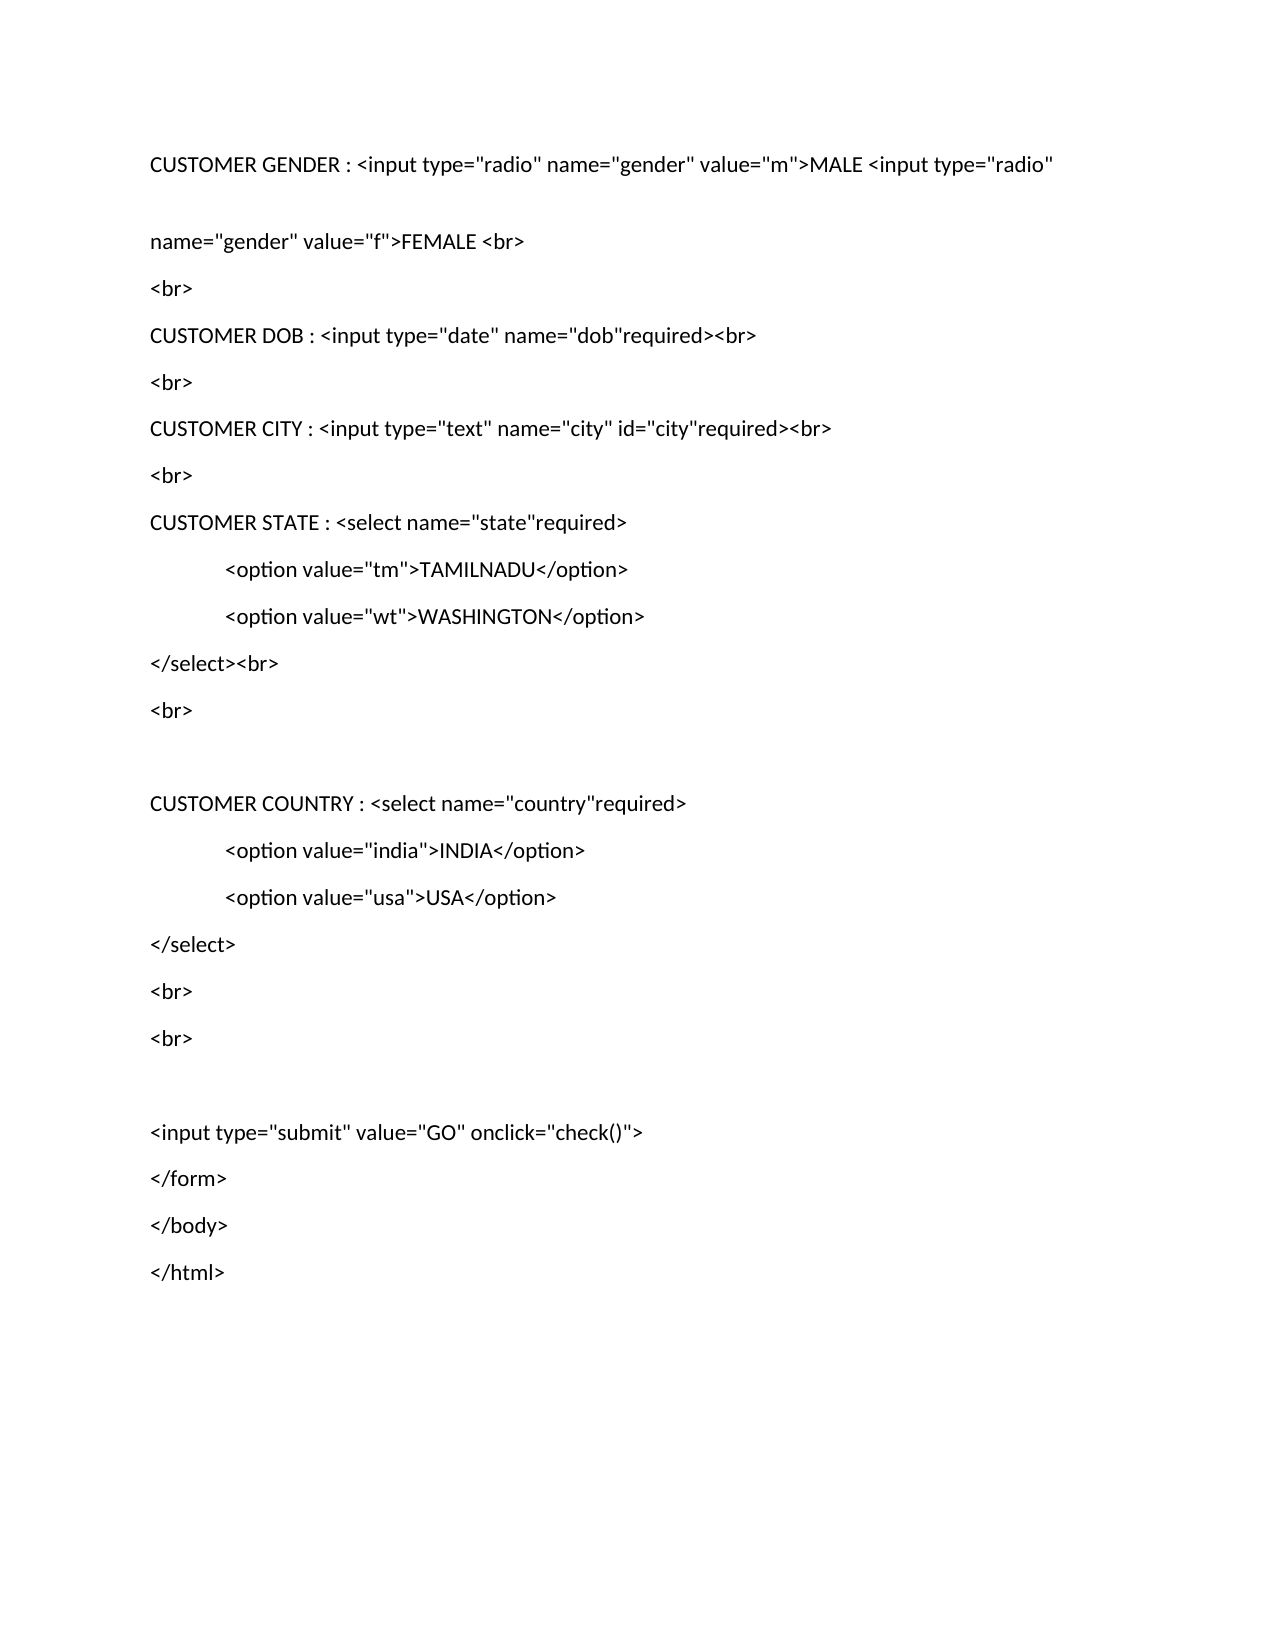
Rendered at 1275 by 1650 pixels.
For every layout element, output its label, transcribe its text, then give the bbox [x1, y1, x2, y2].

text <br> [150, 1024, 1125, 1052]
text </body> [150, 1211, 1125, 1239]
text CUSTOMER DOB : <input type="date" name="dob"required><br> [150, 321, 1125, 349]
text CUSTOMER COUNTRY : <select name="country"required> [150, 789, 1125, 818]
text </form> [150, 1164, 1125, 1193]
text <br> [150, 461, 1125, 489]
text <input type="submit" value="GO" onclick="check()"> [150, 1118, 1125, 1146]
text </select><br> [150, 649, 1125, 677]
text </select> [150, 930, 1125, 958]
text CUSTOMER CITY : <input type="text" name="city" id="city"required><br> [150, 414, 1125, 443]
text CUSTOMER GENDER : <input type="radio" name="gender" value="m">MALE <input type="radio" [150, 150, 1125, 208]
text <option value="india">INDIA</option> [150, 836, 1125, 864]
text <option value="wt">WASHINGTON</option> [150, 602, 1125, 630]
text </html> [150, 1258, 1125, 1286]
text <br> [150, 696, 1125, 724]
text <option value="usa">USA</option> [150, 883, 1125, 911]
text <option value="tm">TAMILNADU</option> [150, 555, 1125, 583]
text CUSTOMER STATE : <select name="state"required> [150, 508, 1125, 536]
text <br> [150, 977, 1125, 1005]
text <br> [150, 274, 1125, 302]
text <br> [150, 368, 1125, 396]
text name="gender" value="f">FEMALE <br> [150, 227, 1125, 255]
